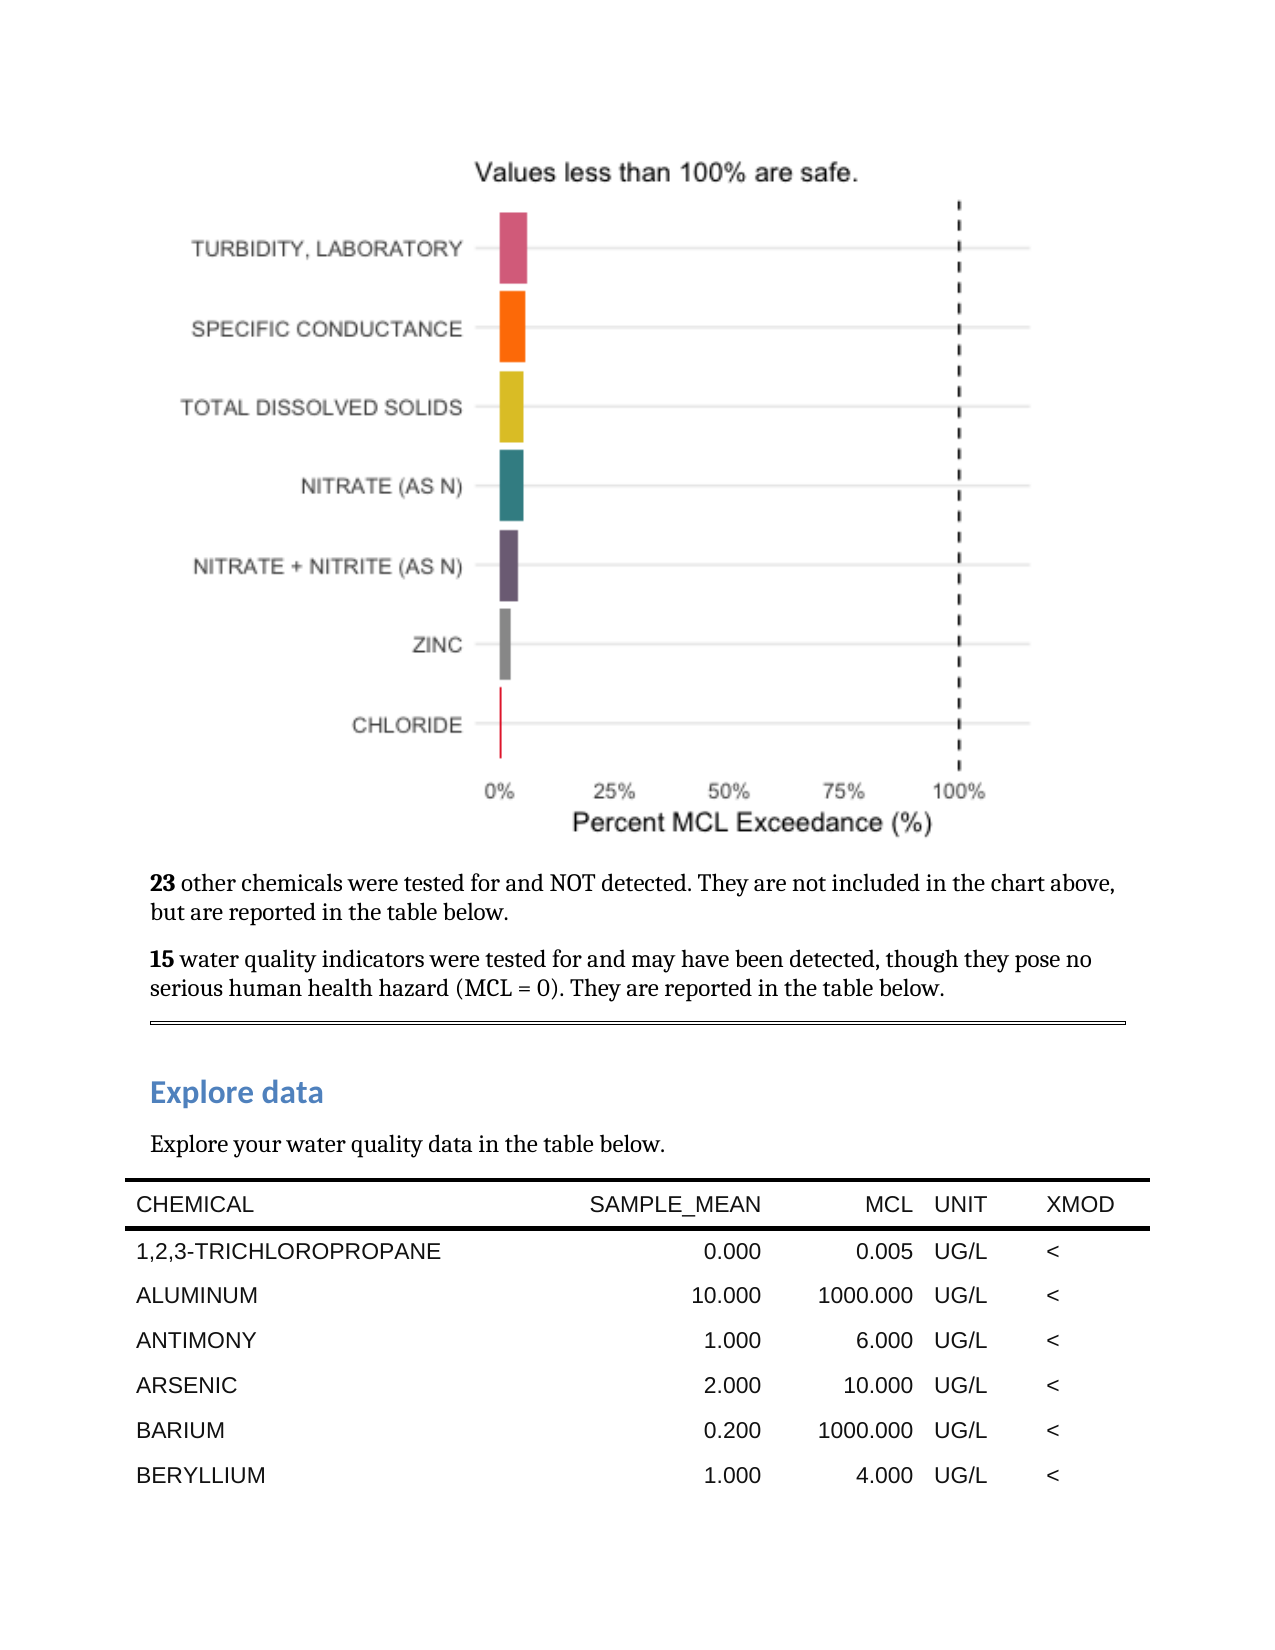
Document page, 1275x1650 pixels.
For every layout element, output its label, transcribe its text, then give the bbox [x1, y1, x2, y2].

table_cell 1,2,3-TRICHLOROPROPANE [125, 1231, 559, 1272]
table_cell < [1036, 1272, 1149, 1317]
table_header XMOD [1036, 1182, 1149, 1226]
table_cell BERYLLIUM [125, 1453, 559, 1498]
text 23 other chemicals were tested for and NOT detected. They are not included in the chart above, but are reported in the table below. [150, 869, 1125, 926]
table_header MCL [771, 1182, 923, 1226]
table_cell 0.200 [559, 1408, 771, 1453]
text Explore your water quality data in the table below. [150, 1130, 1125, 1159]
table_cell < [1036, 1231, 1149, 1272]
table_cell ALUMINUM [125, 1272, 559, 1317]
table_header SAMPLE_MEAN [559, 1182, 771, 1226]
table_cell UG/L [924, 1231, 1036, 1272]
table_cell 1000.000 [771, 1408, 923, 1453]
table_cell 1.000 [559, 1318, 771, 1363]
table_cell UG/L [924, 1272, 1036, 1317]
table_cell ARSENIC [125, 1363, 559, 1408]
table_header CHEMICAL [125, 1182, 559, 1226]
table_cell 2.000 [559, 1363, 771, 1408]
table_cell UG/L [924, 1318, 1036, 1363]
table_cell 6.000 [771, 1318, 923, 1363]
table_cell UG/L [924, 1453, 1036, 1498]
table_cell 0.005 [771, 1231, 923, 1272]
table_cell UG/L [924, 1363, 1036, 1408]
table_cell 1000.000 [771, 1272, 923, 1317]
picture [168, 150, 1044, 850]
table_cell < [1036, 1408, 1149, 1453]
table_cell 4.000 [771, 1453, 923, 1498]
table_cell 0.000 [559, 1231, 771, 1272]
table_cell 1.000 [559, 1453, 771, 1498]
subtitle Explore data [150, 1071, 1125, 1112]
table_header UNIT [924, 1182, 1036, 1226]
table_cell ANTIMONY [125, 1318, 559, 1363]
table_cell 10.000 [559, 1272, 771, 1317]
table_cell < [1036, 1318, 1149, 1363]
table_cell BARIUM [125, 1408, 559, 1453]
text 15 water quality indicators were tested for and may have been detected, though they pose no serious human health hazard (MCL = 0). They are reported in the table below. [150, 945, 1125, 1002]
table_cell UG/L [924, 1408, 1036, 1453]
table_cell < [1036, 1453, 1149, 1498]
table_cell 10.000 [771, 1363, 923, 1408]
table_cell < [1036, 1363, 1149, 1408]
